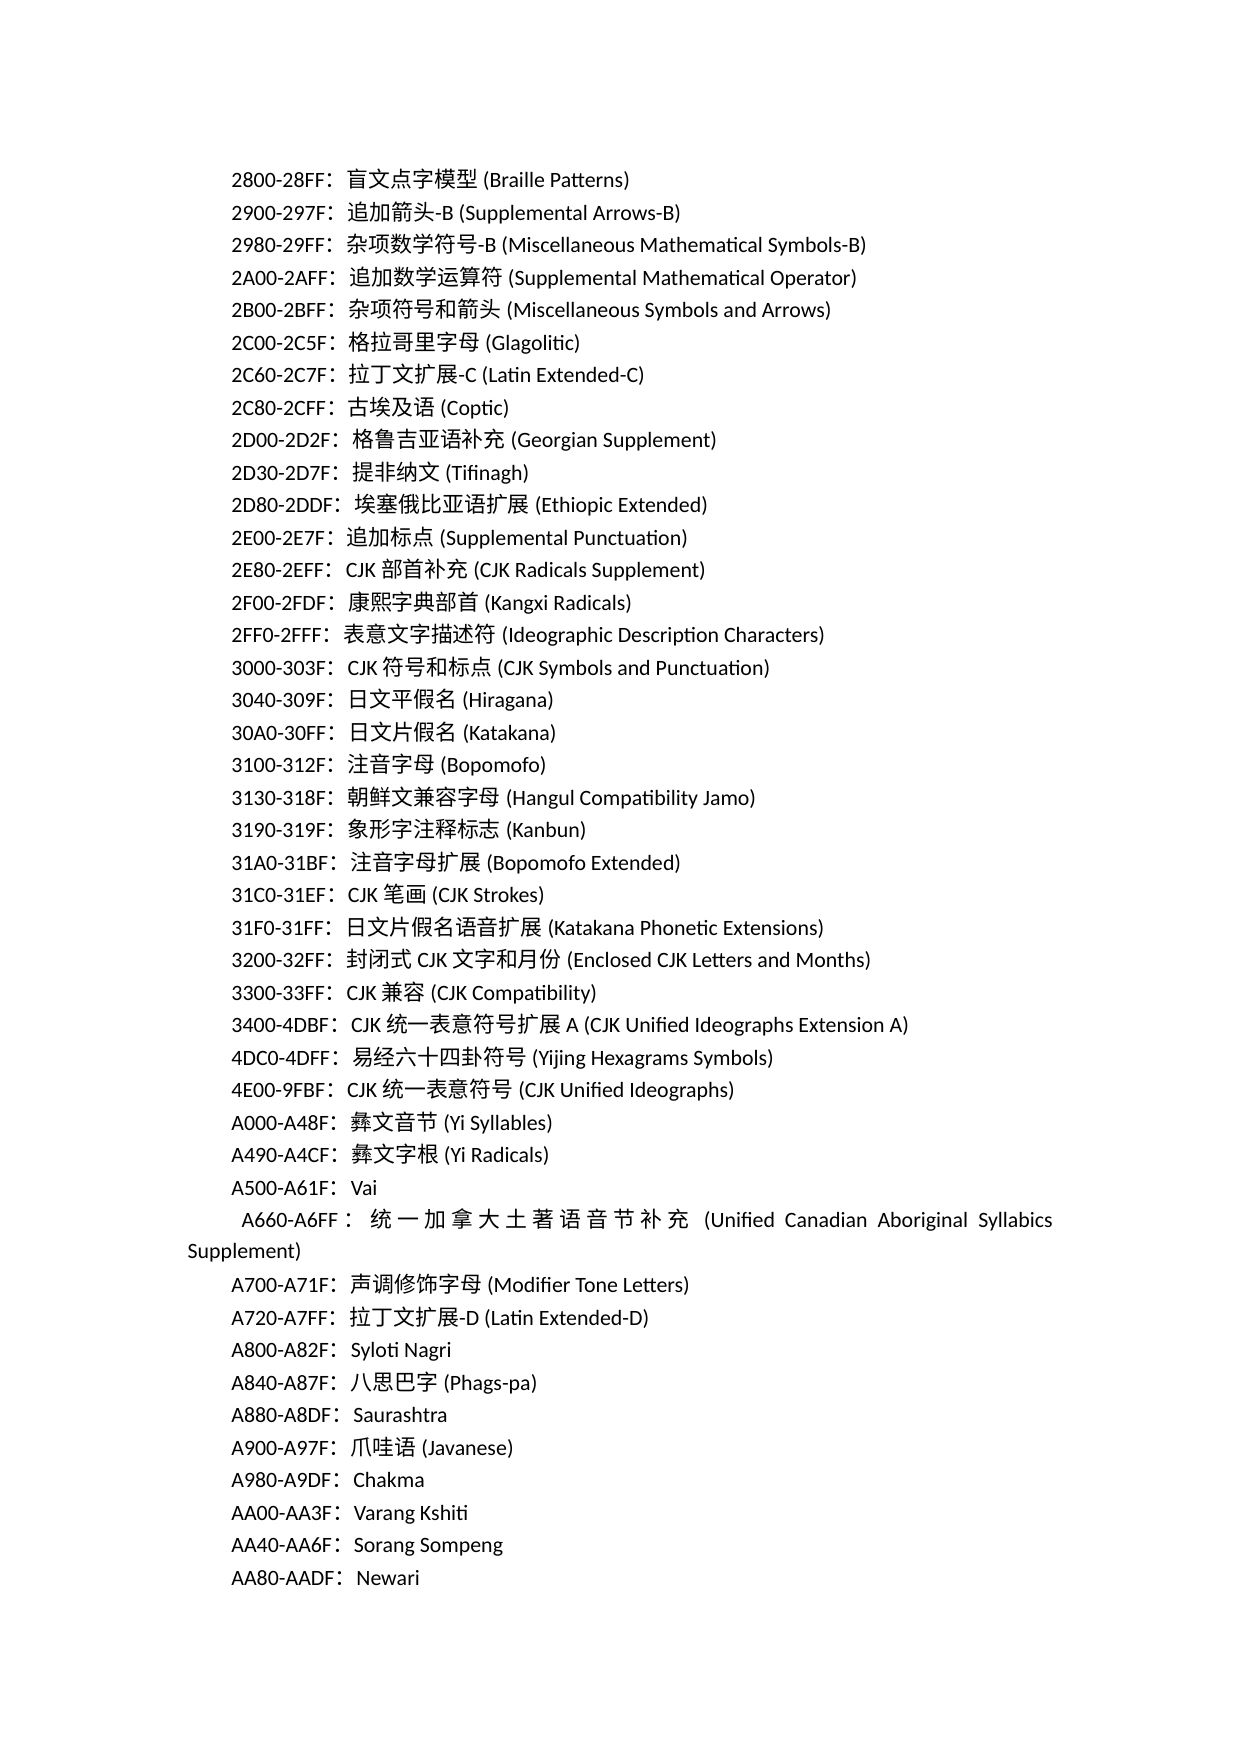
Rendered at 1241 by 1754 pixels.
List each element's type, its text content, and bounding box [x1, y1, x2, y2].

text A660-A6FF：统一加拿大土著语音节补充 (Unified Canadian Aboriginal Syllabics Supplement) [187, 1202, 1053, 1267]
text 2FF0-2FFF：表意文字描述符 (Ideographic Description Characters) [187, 617, 1053, 649]
text AA40-AA6F：Sorang Sompeng [187, 1527, 1053, 1559]
text A840-A87F：八思巴字 (Phags-pa) [187, 1364, 1053, 1397]
text 3190-319F：象形字注释标志 (Kanbun) [187, 812, 1053, 844]
text 3200-32FF：封闭式 CJK 文字和月份 (Enclosed CJK Letters and Months) [187, 942, 1053, 974]
text 4E00-9FBF：CJK 统一表意符号 (CJK Unified Ideographs) [187, 1072, 1053, 1104]
text 2E00-2E7F：追加标点 (Supplemental Punctuation) [187, 519, 1053, 552]
text 2D80-2DDF：埃塞俄比亚语扩展 (Ethiopic Extended) [187, 487, 1053, 519]
text 2C00-2C5F：格拉哥里字母 (Glagolitic) [187, 324, 1053, 357]
text 3130-318F：朝鲜文兼容字母 (Hangul Compatibility Jamo) [187, 779, 1053, 812]
text A700-A71F：声调修饰字母 (Modifier Tone Letters) [187, 1267, 1053, 1299]
text A720-A7FF：拉丁文扩展-D (Latin Extended-D) [187, 1299, 1053, 1332]
text 2900-297F：追加箭头-B (Supplemental Arrows-B) [187, 194, 1053, 227]
text 31C0-31EF：CJK 笔画 (CJK Strokes) [187, 877, 1053, 909]
text 2C60-2C7F：拉丁文扩展-C (Latin Extended-C) [187, 357, 1053, 389]
text 3040-309F：日文平假名 (Hiragana) [187, 682, 1053, 714]
text A500-A61F：Vai [187, 1169, 1053, 1202]
text 2F00-2FDF：康熙字典部首 (Kangxi Radicals) [187, 584, 1053, 617]
text AA80-AADF：Newari [187, 1559, 1053, 1592]
text A000-A48F：彝文音节 (Yi Syllables) [187, 1104, 1053, 1137]
text 2D00-2D2F：格鲁吉亚语补充 (Georgian Supplement) [187, 422, 1053, 454]
text 3000-303F：CJK 符号和标点 (CJK Symbols and Punctuation) [187, 649, 1053, 682]
text 2B00-2BFF：杂项符号和箭头 (Miscellaneous Symbols and Arrows) [187, 292, 1053, 324]
text A880-A8DF：Saurashtra [187, 1397, 1053, 1429]
text A490-A4CF：彝文字根 (Yi Radicals) [187, 1137, 1053, 1169]
text 4DC0-4DFF：易经六十四卦符号 (Yijing Hexagrams Symbols) [187, 1039, 1053, 1072]
text 2980-29FF：杂项数学符号-B (Miscellaneous Mathematical Symbols-B) [187, 227, 1053, 259]
text 2800-28FF：盲文点字模型 (Braille Patterns) [187, 162, 1053, 194]
text AA00-AA3F：Varang Kshiti [187, 1494, 1053, 1527]
text A900-A97F：爪哇语 (Javanese) [187, 1429, 1053, 1462]
text 2D30-2D7F：提非纳文 (Tifinagh) [187, 454, 1053, 487]
text A980-A9DF：Chakma [187, 1462, 1053, 1494]
text 2C80-2CFF：古埃及语 (Coptic) [187, 389, 1053, 422]
text 3100-312F：注音字母 (Bopomofo) [187, 747, 1053, 779]
text 2A00-2AFF：追加数学运算符 (Supplemental Mathematical Operator) [187, 259, 1053, 292]
text A800-A82F：Syloti Nagri [187, 1332, 1053, 1364]
text 31F0-31FF：日文片假名语音扩展 (Katakana Phonetic Extensions) [187, 909, 1053, 942]
text 3300-33FF：CJK 兼容 (CJK Compatibility) [187, 974, 1053, 1007]
text 31A0-31BF：注音字母扩展 (Bopomofo Extended) [187, 844, 1053, 877]
text 2E80-2EFF：CJK 部首补充 (CJK Radicals Supplement) [187, 552, 1053, 584]
text 3400-4DBF：CJK 统一表意符号扩展 A (CJK Unified Ideographs Extension A) [187, 1007, 1053, 1039]
text 30A0-30FF：日文片假名 (Katakana) [187, 714, 1053, 747]
